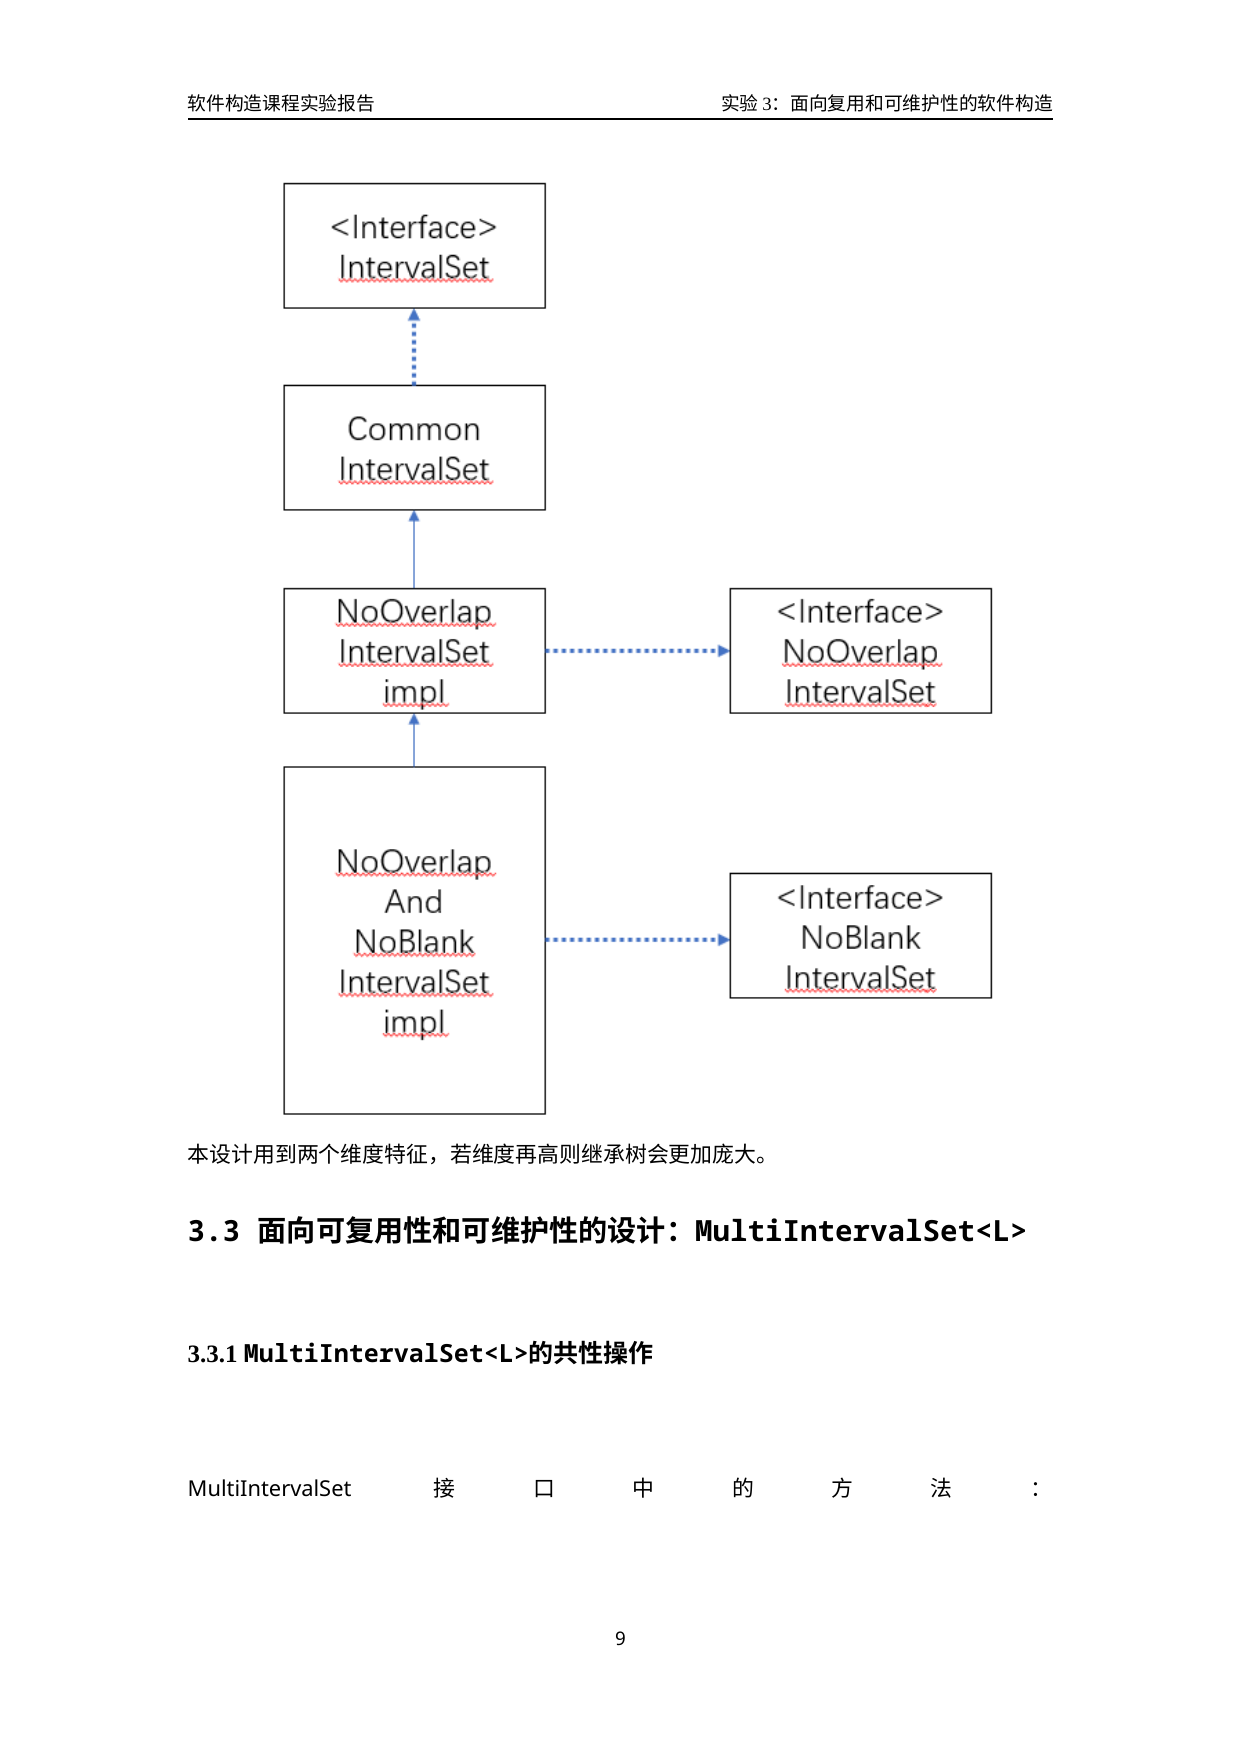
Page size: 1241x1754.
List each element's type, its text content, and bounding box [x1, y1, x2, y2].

text 本设计用到两个维度特征，若维度再高则继承树会更加庞大。 [187, 1137, 1053, 1169]
picture [187, 162, 1053, 1137]
subtitle MultiIntervalSet<L>的共性操作 [187, 1319, 1053, 1384]
text MultiIntervalSet接口中的方法： [187, 1471, 1053, 1503]
subtitle 面向可复用性和可维护性的设计：MultiIntervalSet<L> [187, 1197, 1053, 1262]
